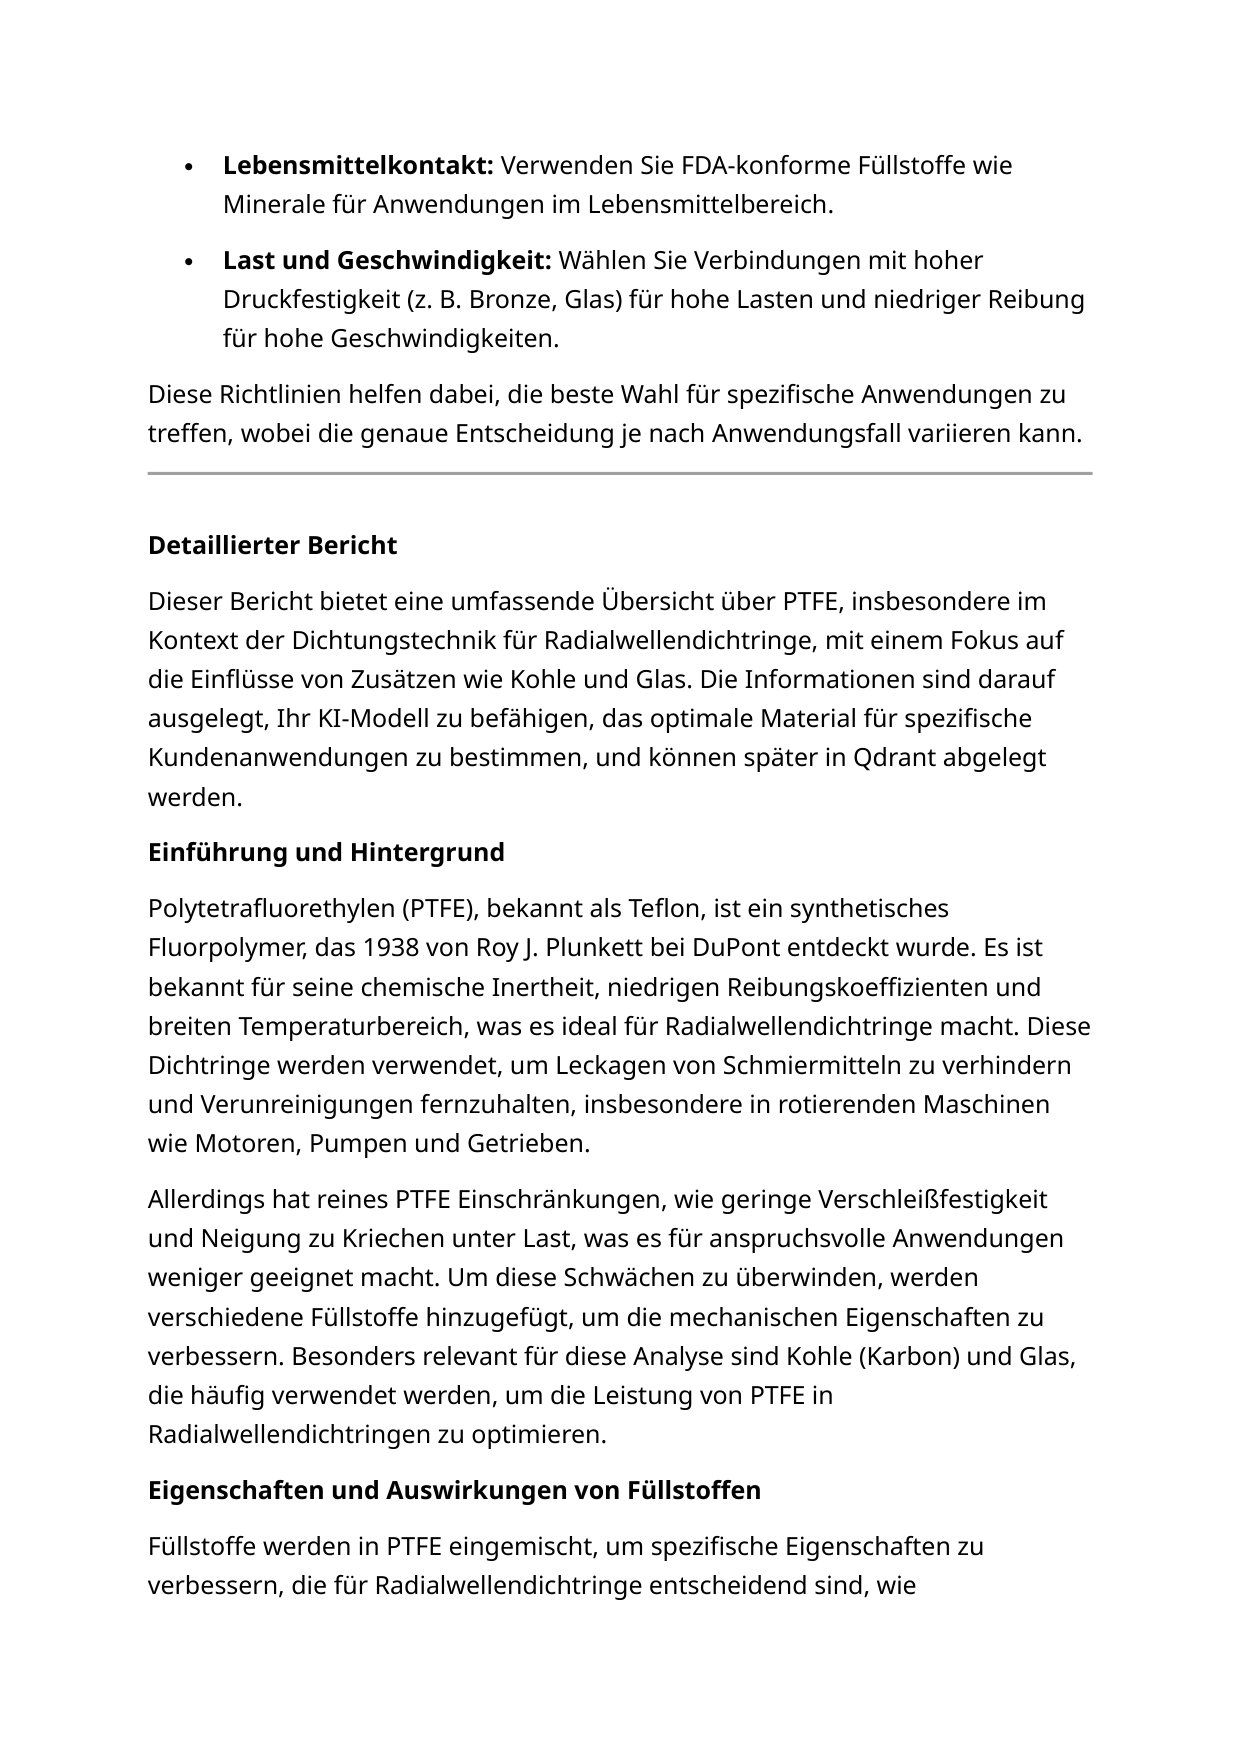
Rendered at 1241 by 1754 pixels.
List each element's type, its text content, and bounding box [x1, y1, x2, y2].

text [148, 1528, 1093, 1602]
text Polytetrafluorethylen (PTFE), bekannt als Teflon, ist ein synthetisches Fluorpolymer, das 1938 von Roy J. Plunkett bei DuPont entdeckt wurde. Es ist bekannt für seine chemische Inertheit, niedrigen Reibungskoeffizienten und breiten Temperaturbereich, was es ideal für Radialwellendichtringe macht. Diese Dichtringe werden verwendet, um Leckagen von Schmiermitteln zu verhindern und Verunreinigungen fernzuhalten, insbesondere in rotierenden Maschinen wie Motoren, Pumpen und Getrieben. [148, 891, 1093, 1160]
text Einführung und Hintergrund [148, 835, 1093, 869]
text Allerdings hat reines PTFE Einschränkungen, wie geringe Verschleißfestigkeit und Neigung zu Kriechen unter Last, was es für anspruchsvolle Anwendungen weniger geeignet macht. Um diese Schwächen zu überwinden, werden verschiedene Füllstoffe hinzugefügt, um die mechanischen Eigenschaften zu verbessern. Besonders relevant für diese Analyse sind Kohle (Karbon) und Glas, die häufig verwendet werden, um die Leistung von PTFE in Radialwellendichtringen zu optimieren. [148, 1182, 1093, 1451]
text Diese Richtlinien helfen dabei, die beste Wahl für spezifische Anwendungen zu treffen, wobei die genaue Entscheidung je nach Anwendungsfall variieren kann. [148, 377, 1093, 450]
text Dieser Bericht bietet eine umfassende Übersicht über PTFE, insbesondere im Kontext der Dichtungstechnik für Radialwellendichtringe, mit einem Fokus auf die Einflüsse von Zusätzen wie Kohle und Glas. Die Informationen sind darauf ausgelegt, Ihr KI-Modell zu befähigen, das optimale Material für spezifische Kundenanwendungen zu bestimmen, und können später in Qdrant abgelegt werden. [148, 583, 1093, 813]
list Last und Geschwindigkeit: Wählen Sie Verbindungen mit hoher Druckfestigkeit (z. B. Bronze, Glas) für hohe Lasten und niedriger Reibung für hohe Geschwindigkeiten. [185, 243, 1093, 355]
text Detaillierter Bericht [148, 528, 1093, 562]
list Lebensmittelkontakt: Verwenden Sie FDA-konforme Füllstoffe wie Minerale für Anwendungen im Lebensmittelbereich. [185, 148, 1093, 221]
text Eigenschaften und Auswirkungen von Füllstoffen [148, 1473, 1093, 1507]
